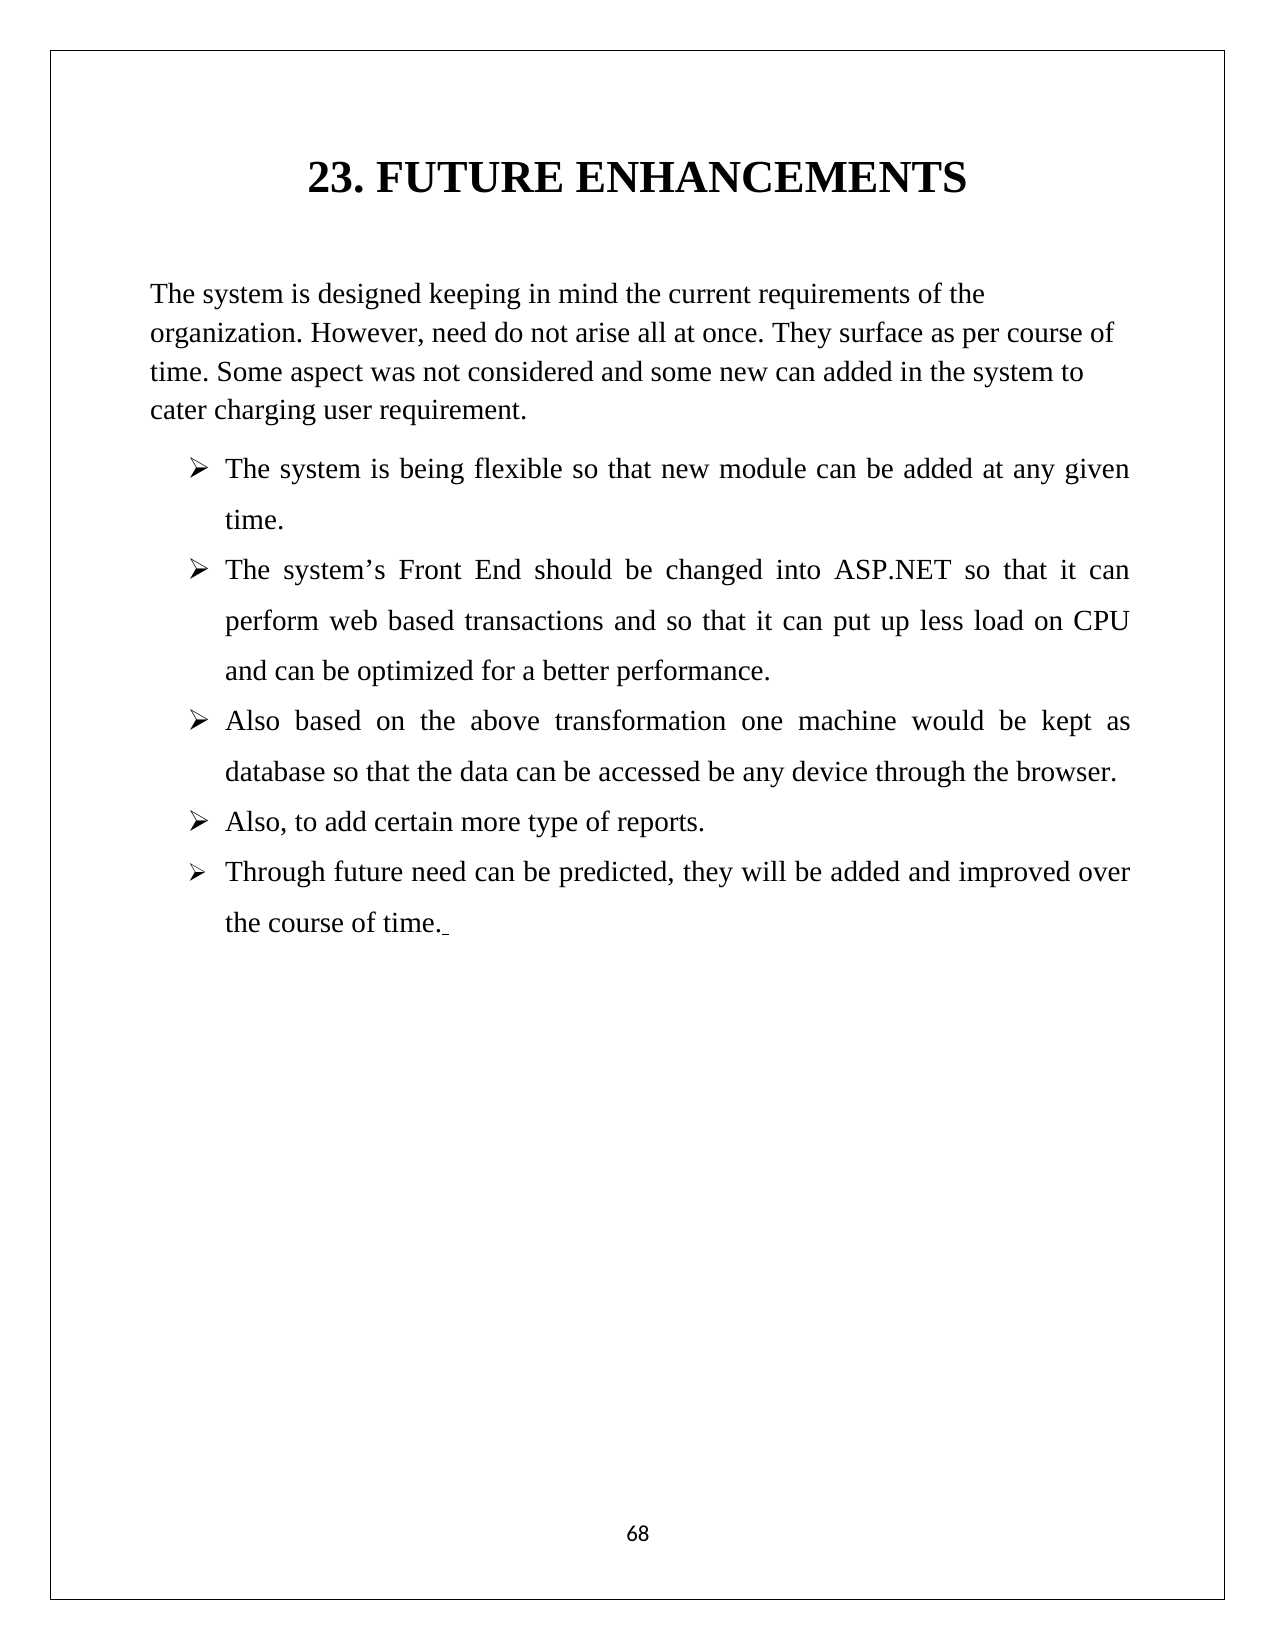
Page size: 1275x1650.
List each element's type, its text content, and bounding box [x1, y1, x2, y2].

text 23. FUTURE ENHANCEMENTS [150, 150, 1125, 203]
list Also based on the above transformation one machine would be kept as database so that the data can be accessed be any device through the browser. [187, 703, 1132, 787]
list Also, to add certain more type of reports. [187, 804, 1132, 838]
text The system is designed keeping in mind the current requirements of the organization. However, need do not arise all at once. They surface as per course of time. Some aspect was not considered and some new can added in the system to cater charging user requirement. [150, 277, 1125, 426]
list The system’s Front End should be changed into ASP.NET so that it can perform web based transactions and so that it can put up less load on CPU and can be optimized for a better performance. [187, 552, 1132, 687]
list The system is being flexible so that new module can be added at any given time. [187, 452, 1132, 536]
list Through future need can be predicted, they will be added and improved over the course of time. [187, 854, 1132, 938]
